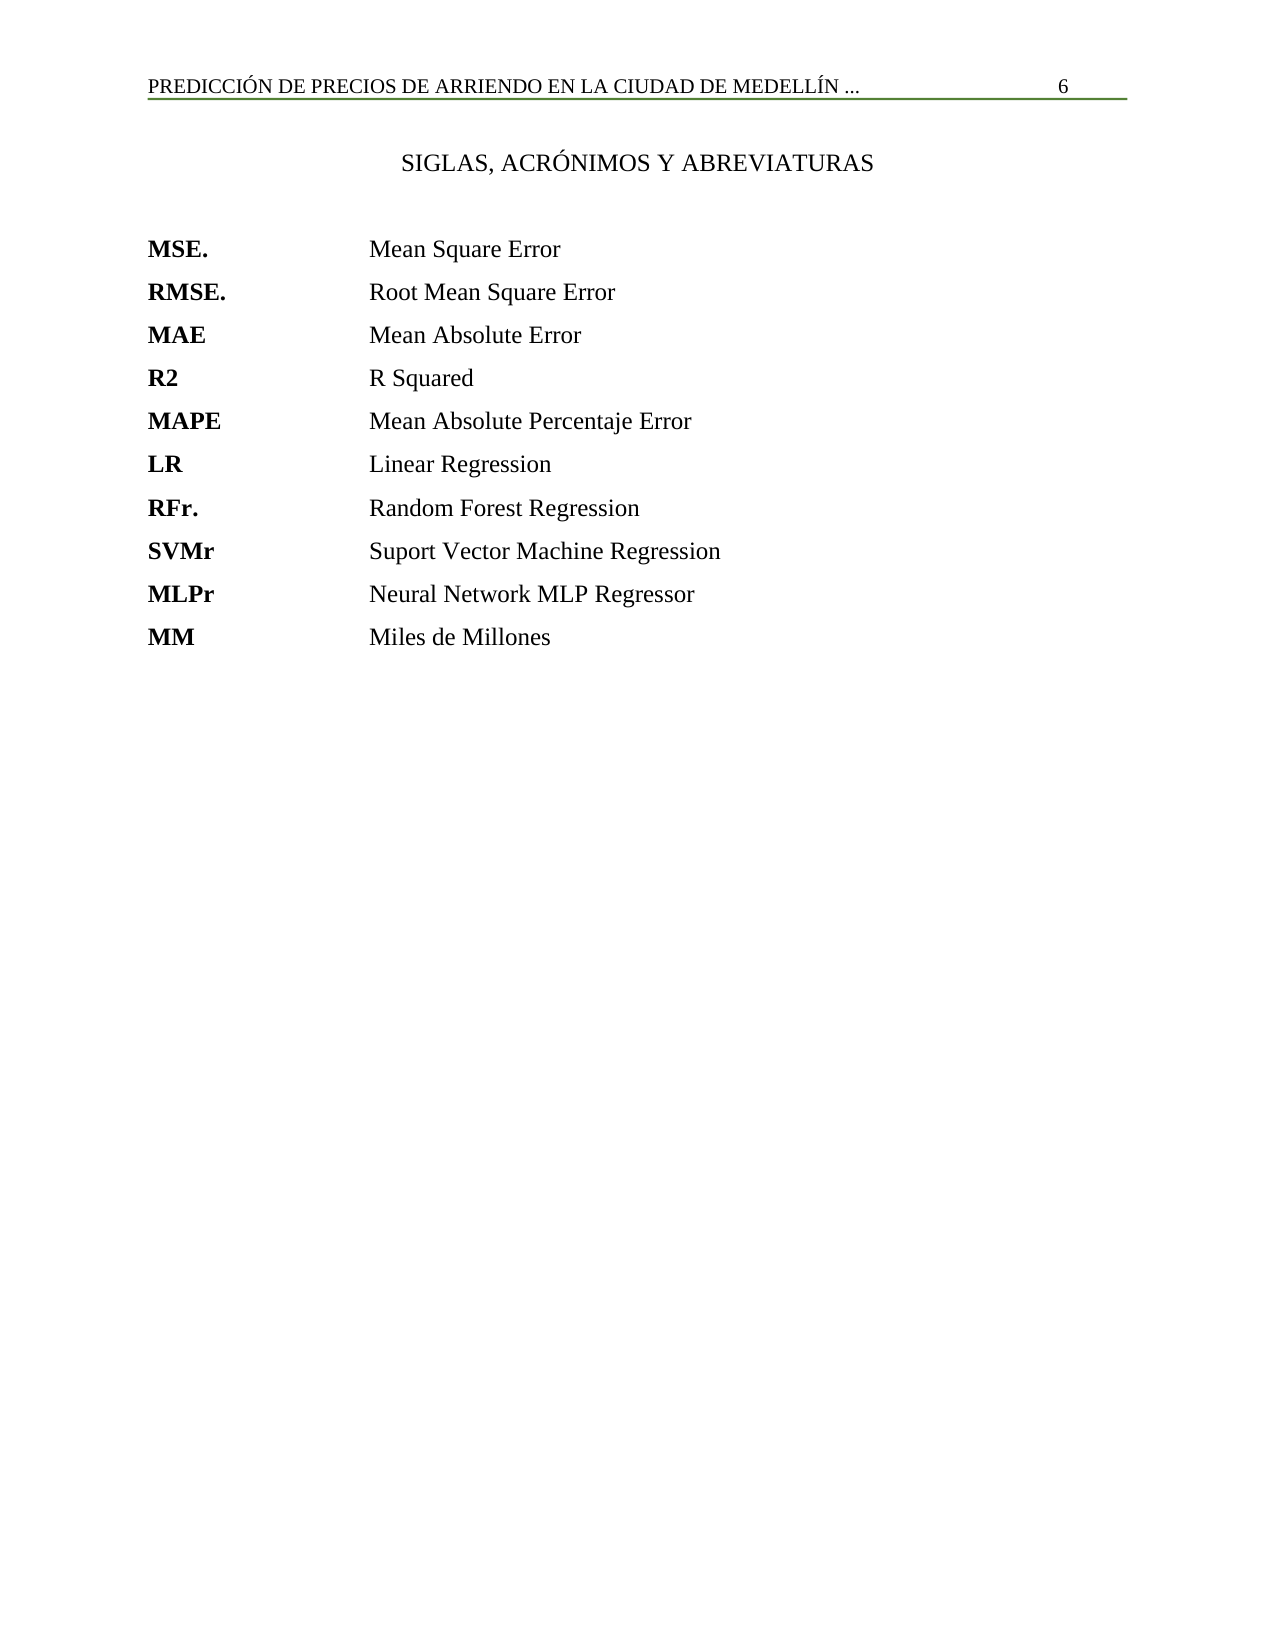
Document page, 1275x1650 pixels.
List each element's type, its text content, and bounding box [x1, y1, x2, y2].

text RMSE. Root Mean Square Error [148, 277, 1127, 306]
text RFr. Random Forest Regression [148, 493, 1127, 521]
text R2 R Squared [148, 363, 1127, 392]
text MLPr Neural Network MLP Regressor [148, 579, 1127, 608]
text MAE Mean Absolute Error [148, 320, 1127, 349]
text SVMr Suport Vector Machine Regression [148, 536, 1127, 564]
text LR Linear Regression [148, 449, 1127, 478]
text MM Miles de Millones [148, 622, 1127, 651]
text MSE. Mean Square Error [148, 234, 1127, 263]
text MAPE Mean Absolute Percentaje Error [148, 406, 1127, 435]
text SIGLAS, ACRÓNIMOS Y ABREVIATURAS [148, 148, 1127, 176]
